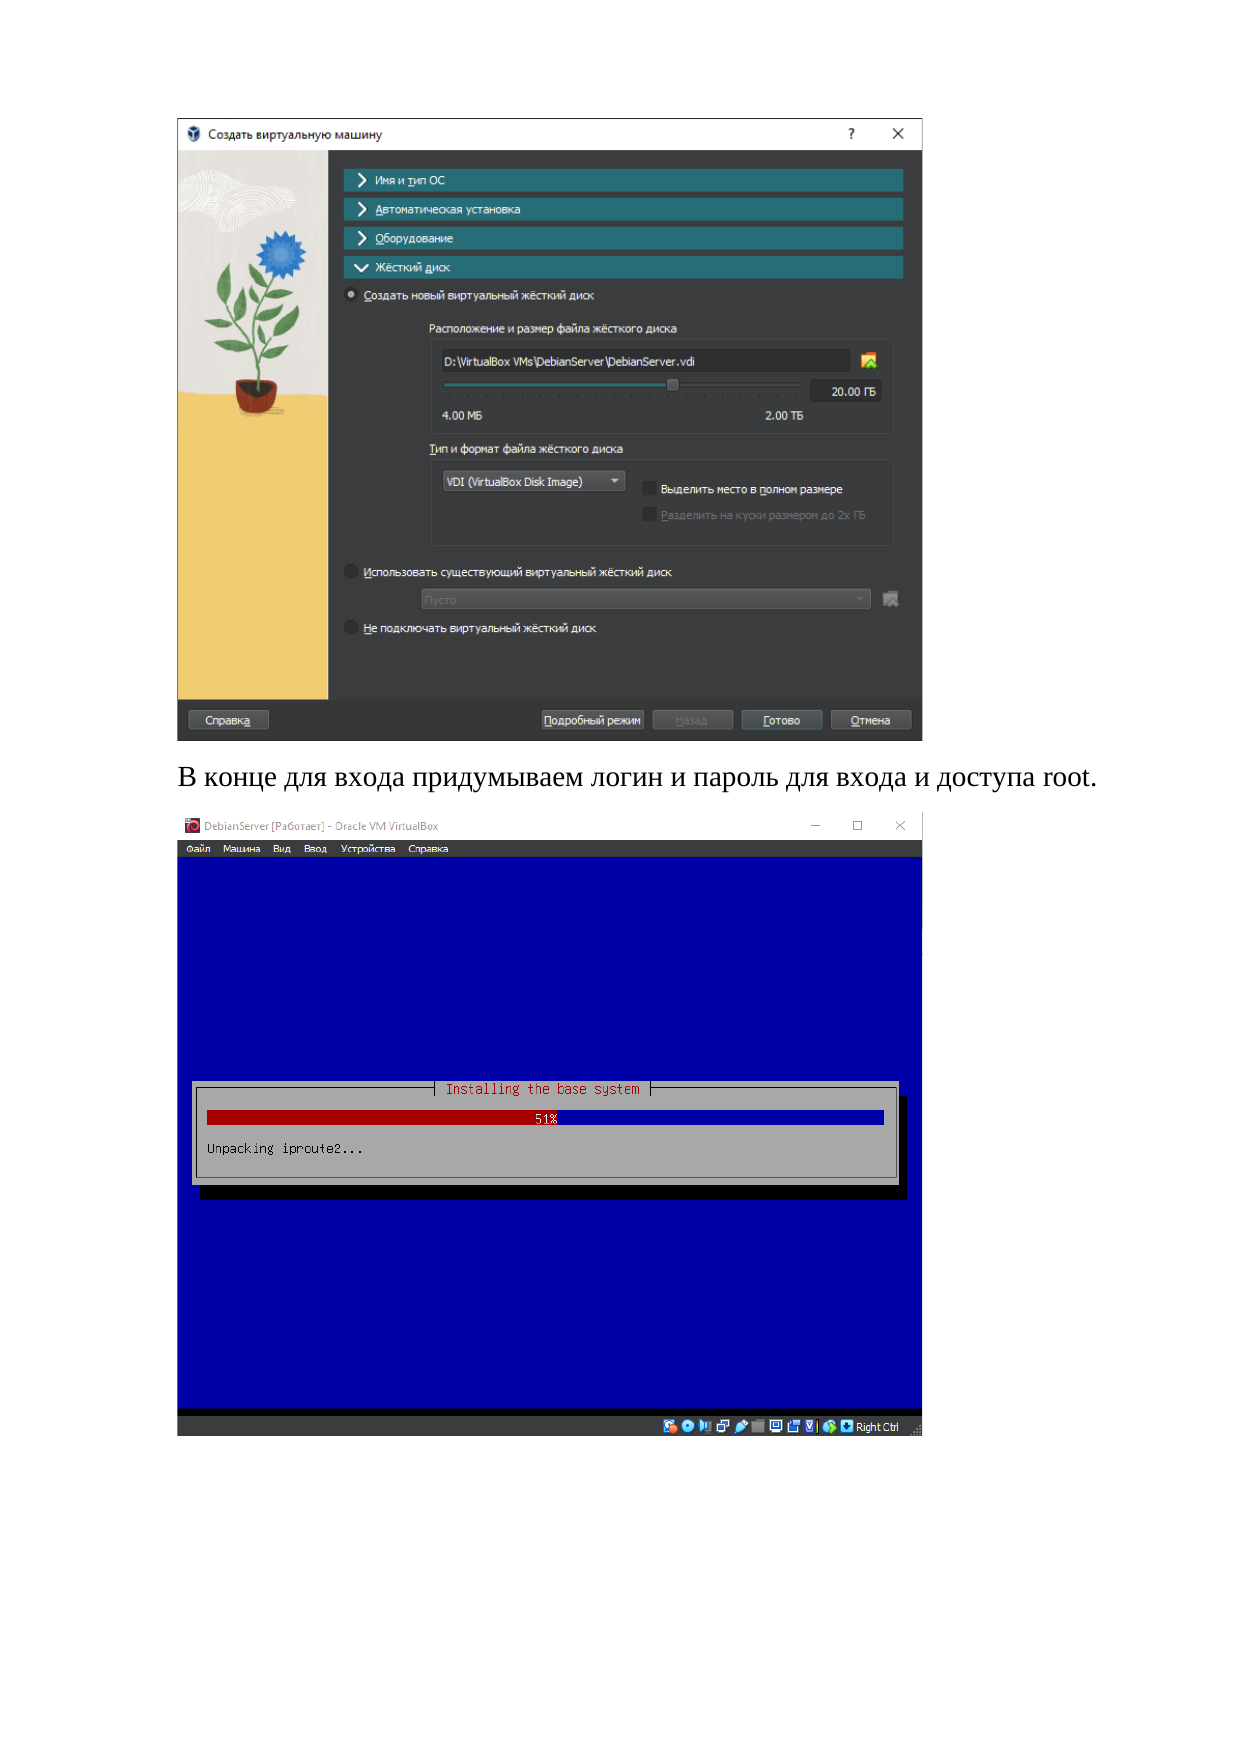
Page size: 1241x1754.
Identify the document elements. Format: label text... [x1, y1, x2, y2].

picture [177, 118, 923, 741]
picture [177, 812, 923, 1436]
text В конце для входа придумываем логин и пароль для входа и доступа root. [177, 759, 1152, 793]
